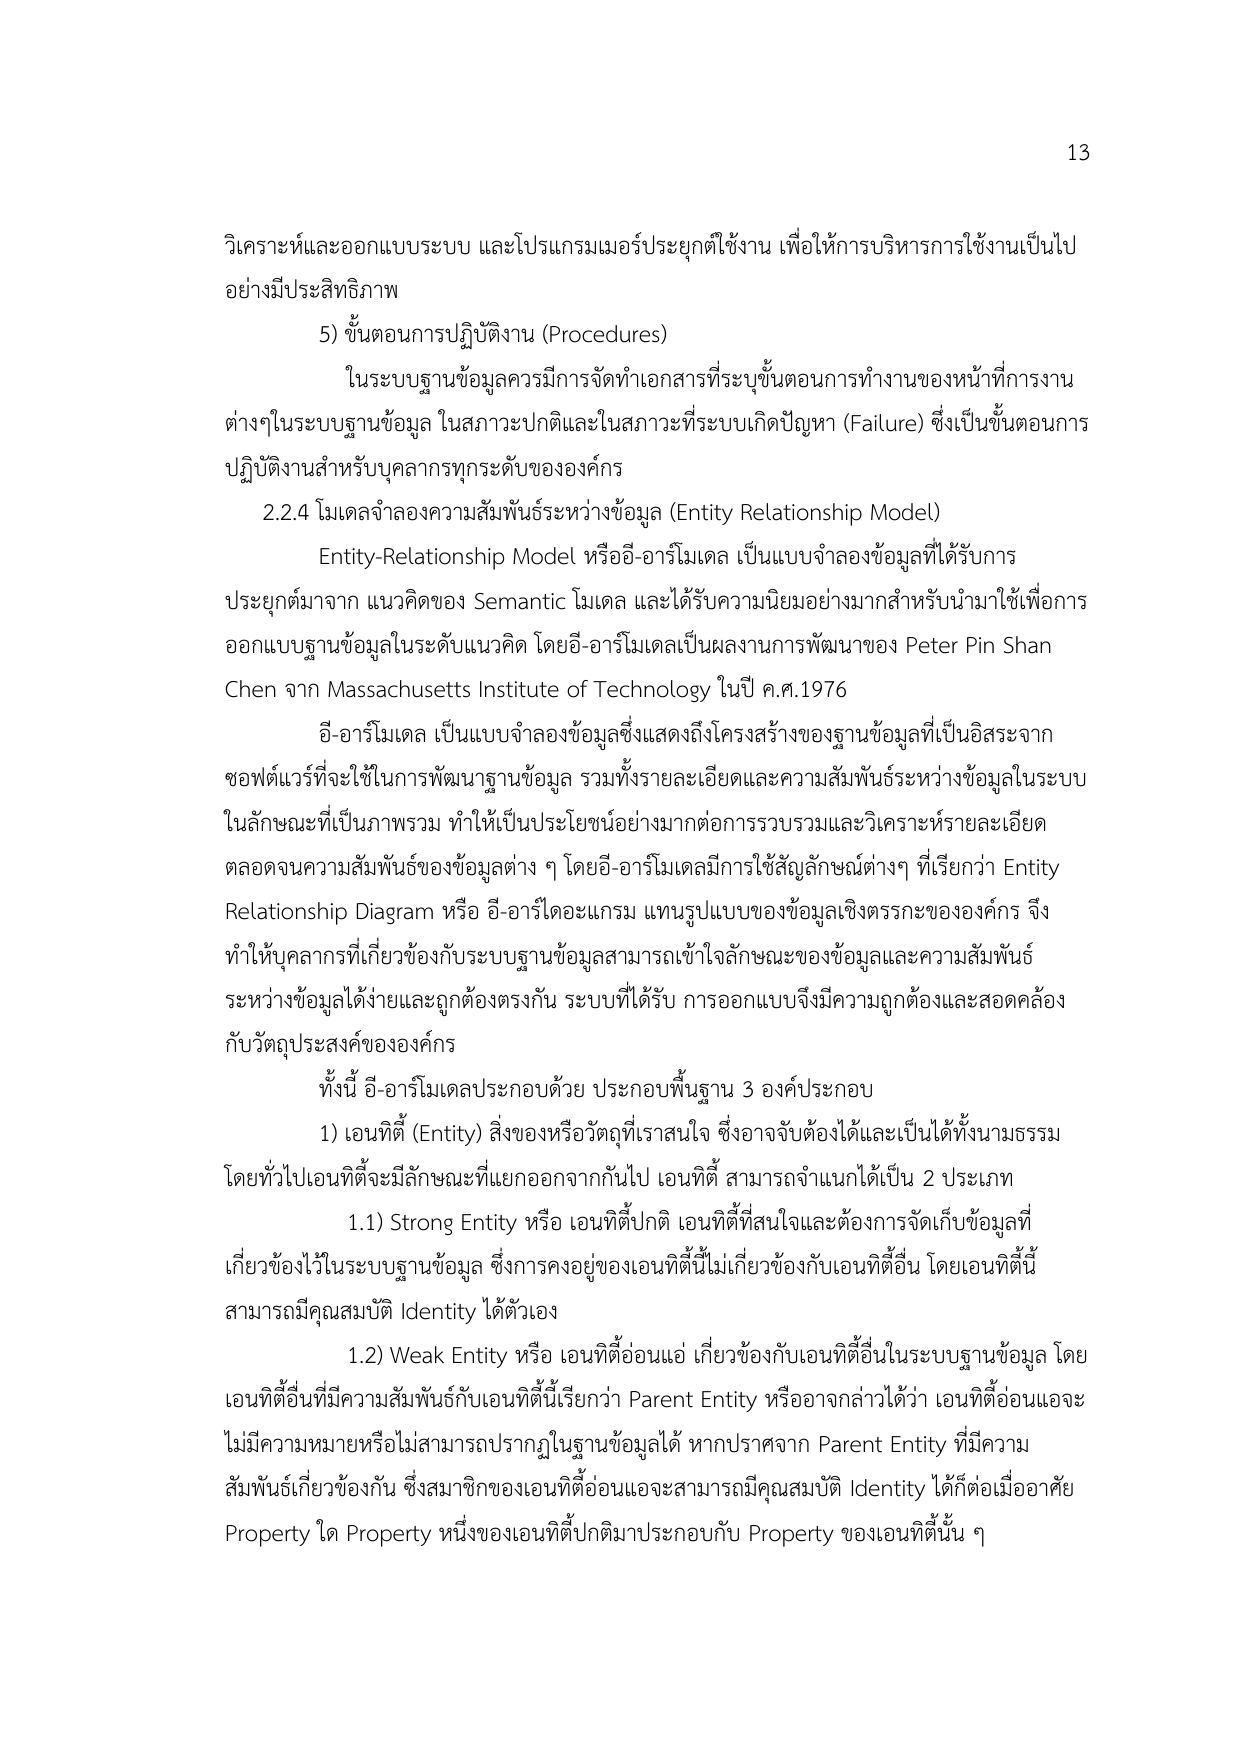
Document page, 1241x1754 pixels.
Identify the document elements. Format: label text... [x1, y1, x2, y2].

text 2.2.4 โมเดลจำลองความสัมพันธ์ระหว่างข้อมูล (Entity Relationship Model) [225, 491, 1090, 536]
text ทั้งนี้ อี-อาร์โมเดลประกอบด้วย ประกอบพื้นฐาน 3 องค์ประกอบ [225, 1068, 1090, 1112]
text ในระบบฐานข้อมูลควรมีการจัดทำเอกสารที่ระบุขั้นตอนการทำงานของหน้าที่การงานต่างๆในระบบฐานข้อมูล ในสภาวะปกติและในสภาวะที่ระบบเกิดปัญหา (Failure) ซึ่งเป็นขั้นตอนการปฏิบัติงานสำหรับบุคลากรทุกระดับขององค์กร [225, 358, 1090, 491]
text Entity-Relationship Model หรืออี-อาร์โมเดล เป็นแบบจำลองข้อมูลที่ได้รับการประยุกต์มาจาก แนวคิดของ Semantic โมเดล และได้รับความนิยมอย่างมากสำหรับนำมาใช้เพื่อการออกแบบฐานข้อมูลในระดับแนวคิด โดยอี-อาร์โมเดลเป็นผลงานการพัฒนาของ Peter Pin Shan Chen จาก Massachusetts Institute of Technology ในปี ค.ศ.1976 [225, 536, 1090, 713]
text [225, 225, 1090, 314]
text 5) ขั้นตอนการปฏิบัติงาน (Procedures) [225, 314, 1090, 358]
text 1.2) Weak Entity หรือ เอนทิตี้อ่อนแอ่ เกี่ยวข้องกับเอนทิตี้อื่นในระบบฐานข้อมูล โดยเอนทิตี้อื่นที่มีความสัมพันธ์กับเอนทิตี้นี้เรียกว่า Parent Entity หรืออาจกล่าวได้ว่า เอนทิตี้อ่อนแอจะไม่มีความหมายหรือไม่สามารถปรากฏในฐานข้อมูลได้ หากปราศจาก Parent Entity ที่มีความสัมพันธ์เกี่ยวข้องกัน ซึ่งสมาชิกของเอนทิตี้อ่อนแอจะสามารถมีคุณสมบัติ Identity ได้ก็ต่อเมื่ออาศัย Property ใด Property หนึ่งของเอนทิตี้ปกติมาประกอบกับ Property ของเอนทิตี้นั้น ๆ [225, 1334, 1090, 1556]
text อี-อาร์โมเดล เป็นแบบจำลองข้อมูลซึ่งแสดงถึงโครงสร้างของฐานข้อมูลที่เป็นอิสระจากซอฟต์แวร์ที่จะใช้ในการพัฒนาฐานข้อมูล รวมทั้งรายละเอียดและความสัมพันธ์ระหว่างข้อมูลในระบบในลักษณะที่เป็นภาพรวม ทำให้เป็นประโยชน์อย่างมากต่อการรวบรวมและวิเคราะห์รายละเอียด ตลอดจนความสัมพันธ์ของข้อมูลต่าง ๆ โดยอี-อาร์โมเดลมีการใช้สัญลักษณ์ต่างๆ ที่เรียกว่า Entity Relationship Diagram หรือ อี-อาร์ไดอะแกรม แทนรูปแบบของข้อมูลเชิงตรรกะขององค์กร จึงทำให้บุคลากรที่เกี่ยวข้องกับระบบฐานข้อมูลสามารถเข้าใจลักษณะของข้อมูลและความสัมพันธ์ระหว่างข้อมูลได้ง่ายและถูกต้องตรงกัน ระบบที่ได้รับ การออกแบบจึงมีความถูกต้องและสอดคล้องกับวัตถุประสงค์ขององค์กร [225, 713, 1090, 1068]
text 1) เอนทิตี้ (Entity) สิ่งของหรือวัตถุที่เราสนใจ ซึ่งอาจจับต้องได้และเป็นได้ทั้งนามธรรม โดยทั่วไปเอนทิตี้จะมีลักษณะที่แยกออกจากกันไป เอนทิตี้ สามารถจำแนกได้เป็น 2 ประเภท [225, 1112, 1090, 1201]
text 1.1) Strong Entity หรือ เอนทิตี้ปกติ เอนทิตี้ที่สนใจและต้องการจัดเก็บข้อมูลที่เกี่ยวข้องไว้ในระบบฐานข้อมูล ซึ่งการคงอยู่ของเอนทิตี้นี้ไม่เกี่ยวข้องกับเอนทิตี้อื่น โดยเอนทิตี้นี้สามารถมีคุณสมบัติ Identity ได้ตัวเอง [225, 1201, 1090, 1334]
